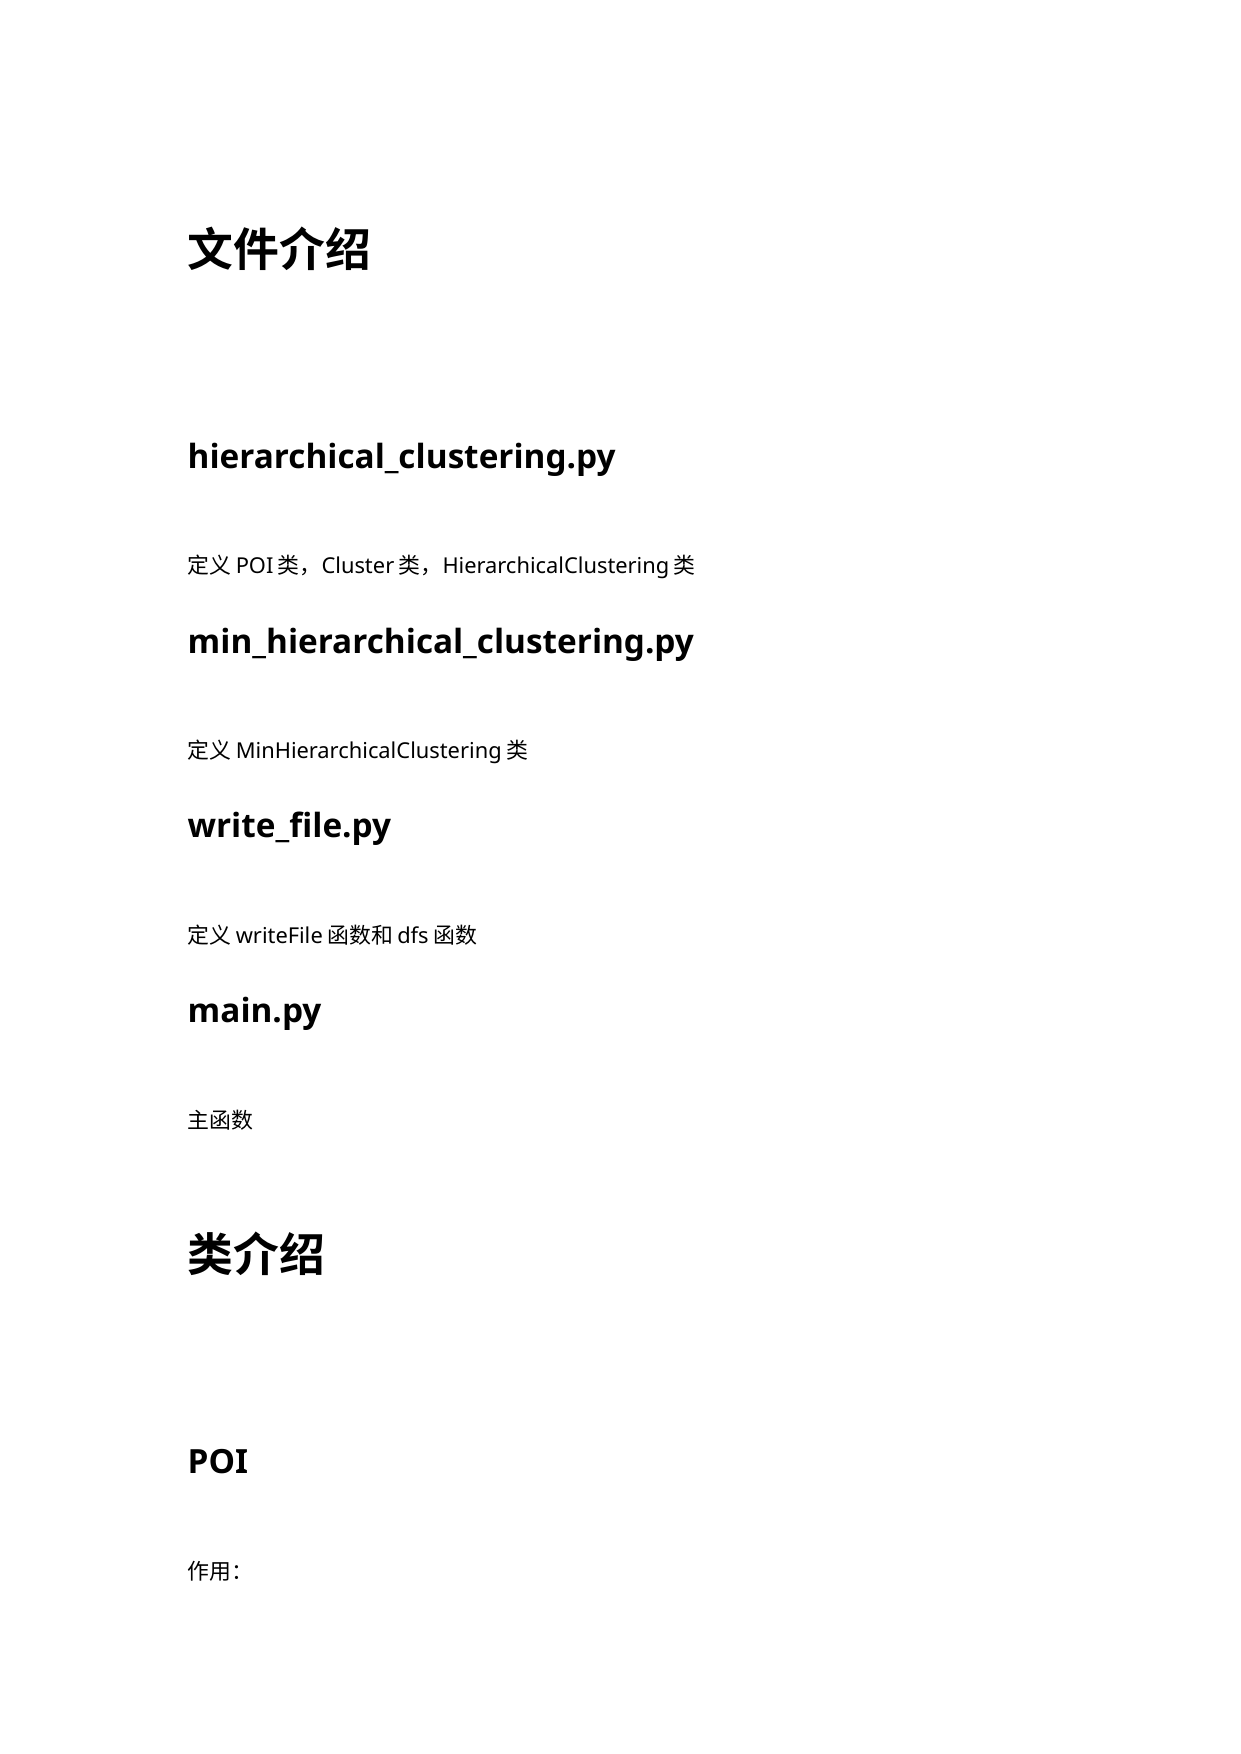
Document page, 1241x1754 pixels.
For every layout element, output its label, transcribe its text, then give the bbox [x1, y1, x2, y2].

subtitle hierarchical_clustering.py [187, 423, 1053, 488]
text 定义MinHierarchicalClustering类 [187, 733, 1053, 765]
subtitle main.py [187, 977, 1053, 1042]
subtitle 文件介绍 [187, 197, 1053, 295]
text 主函数 [187, 1102, 1053, 1135]
subtitle min_hierarchical_clustering.py [187, 608, 1053, 673]
text 定义writeFile函数和dfs函数 [187, 918, 1053, 950]
text 作用： [187, 1553, 1053, 1586]
subtitle POI [187, 1428, 1053, 1493]
subtitle 类介绍 [187, 1203, 1053, 1300]
text 定义POI类，Cluster类，HierarchicalClustering类 [187, 548, 1053, 581]
subtitle write_file.py [187, 792, 1053, 857]
